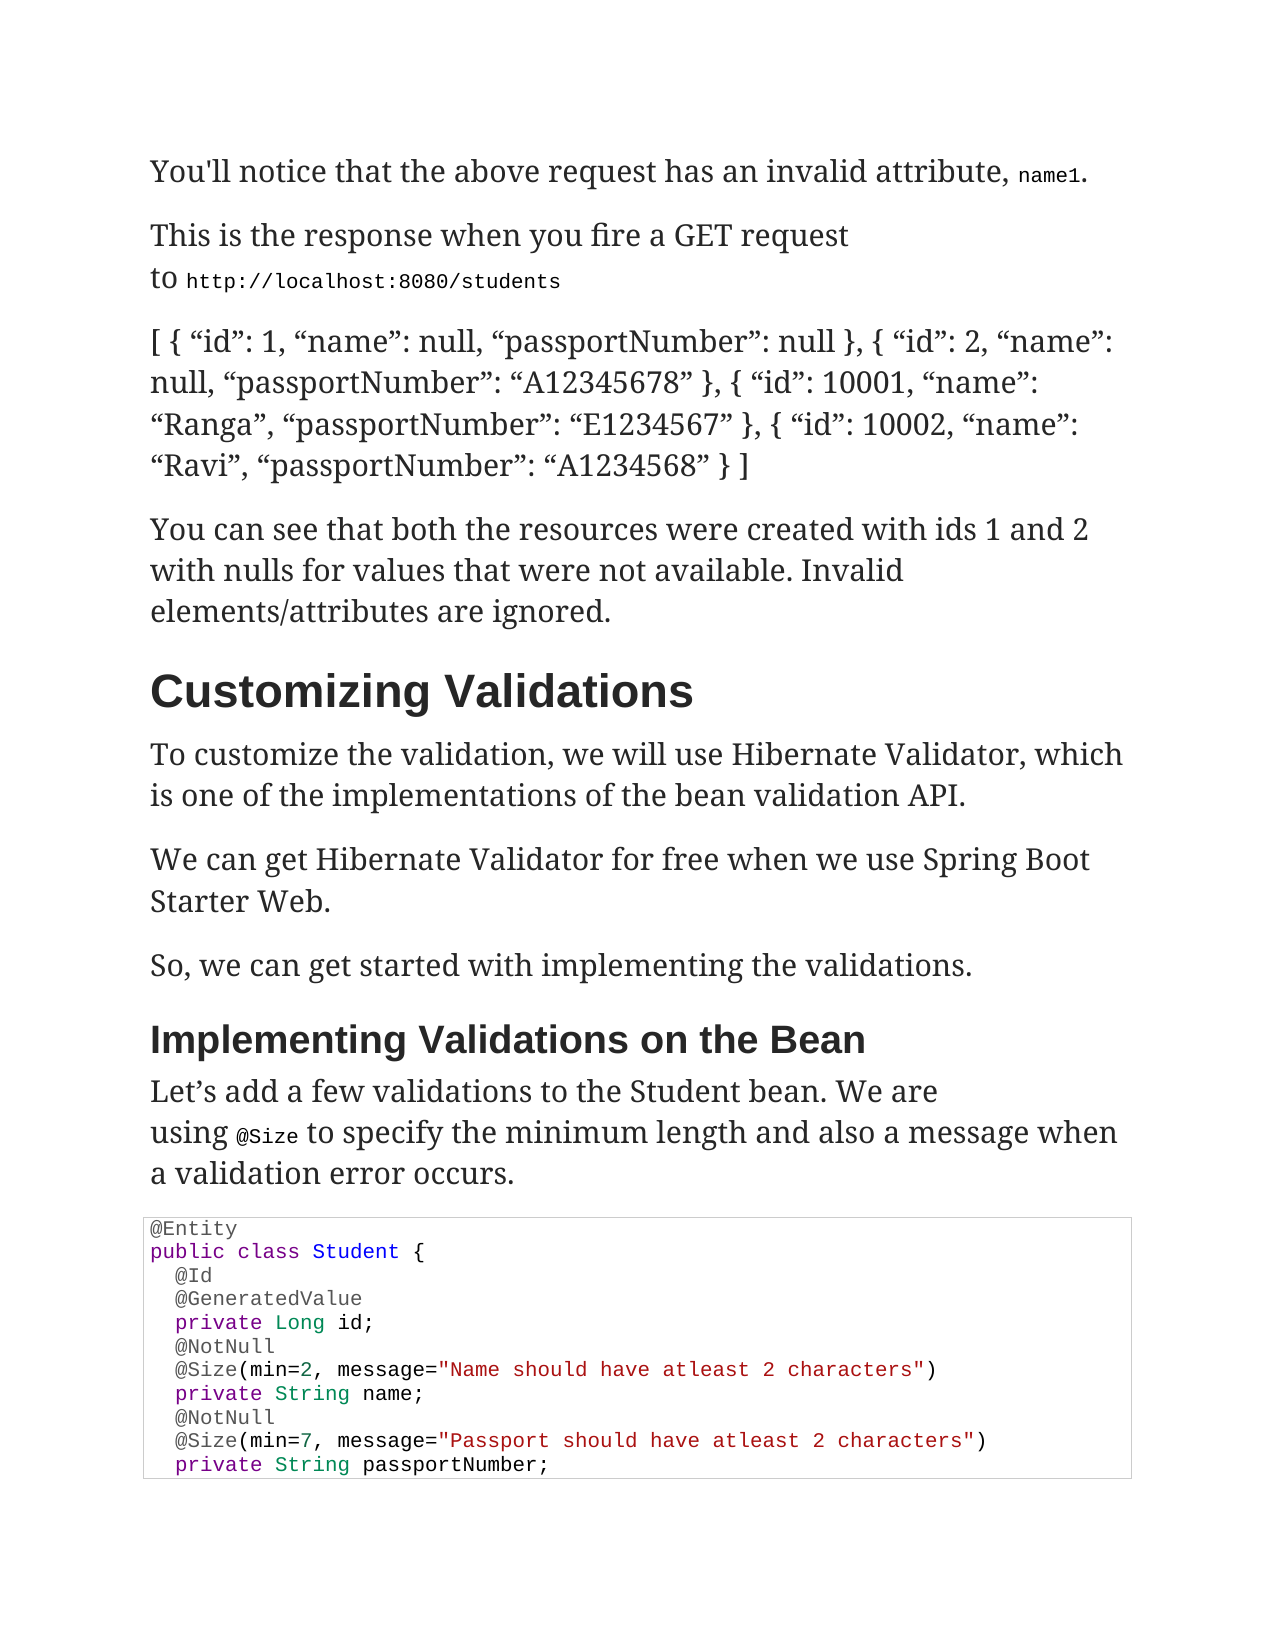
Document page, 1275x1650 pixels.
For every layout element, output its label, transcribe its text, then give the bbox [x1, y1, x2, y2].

text @GeneratedValue [150, 1288, 1125, 1312]
text So, we can get started with implementing the validations. [150, 944, 1125, 985]
text Let’s add a few validations to the Student bean. We are using @Size to specify the minimum length and also a message when a validation error occurs. [150, 1070, 1125, 1193]
text private Long id; [150, 1312, 1125, 1336]
subtitle Customizing Validations [150, 663, 1125, 717]
text [ { “id”: 1, “name”: null, “passportNumber”: null }, { “id”: 2, “name”: null, “passportNumber”: “A12345678” }, { “id”: 10001, “name”: “Ranga”, “passportNumber”: “E1234567” }, { “id”: 10002, “name”: “Ravi”, “passportNumber”: “A1234568” } ] [150, 320, 1125, 485]
text private String passportNumber; [144, 1453, 1131, 1478]
subtitle Implementing Validations on the Bean [150, 1017, 1125, 1062]
text @Size(min=7, message="Passport should have atleast 2 characters") [150, 1430, 1125, 1453]
text This is the response when you fire a GET request to http://localhost:8080/students [150, 214, 1125, 297]
text @NotNull [150, 1336, 1125, 1359]
text You can see that both the resources were created with ids 1 and 2 with nulls for values that were not available. Invalid elements/attributes are ignored. [150, 508, 1125, 632]
text We can get Hibernate Validator for free when we use Spring Boot Starter Web. [150, 838, 1125, 921]
text private String name; [150, 1383, 1125, 1407]
text @Entity [144, 1218, 1131, 1241]
text @NotNull [150, 1407, 1125, 1430]
text public class Student { [150, 1241, 1125, 1265]
text @Id [150, 1265, 1125, 1288]
text To customize the validation, we will use Hibernate Validator, which is one of the implementations of the bean validation API. [150, 733, 1125, 815]
text You'll notice that the above request has an invalid attribute, name1. [150, 150, 1125, 191]
text @Size(min=2, message="Name should have atleast 2 characters") [150, 1359, 1125, 1383]
